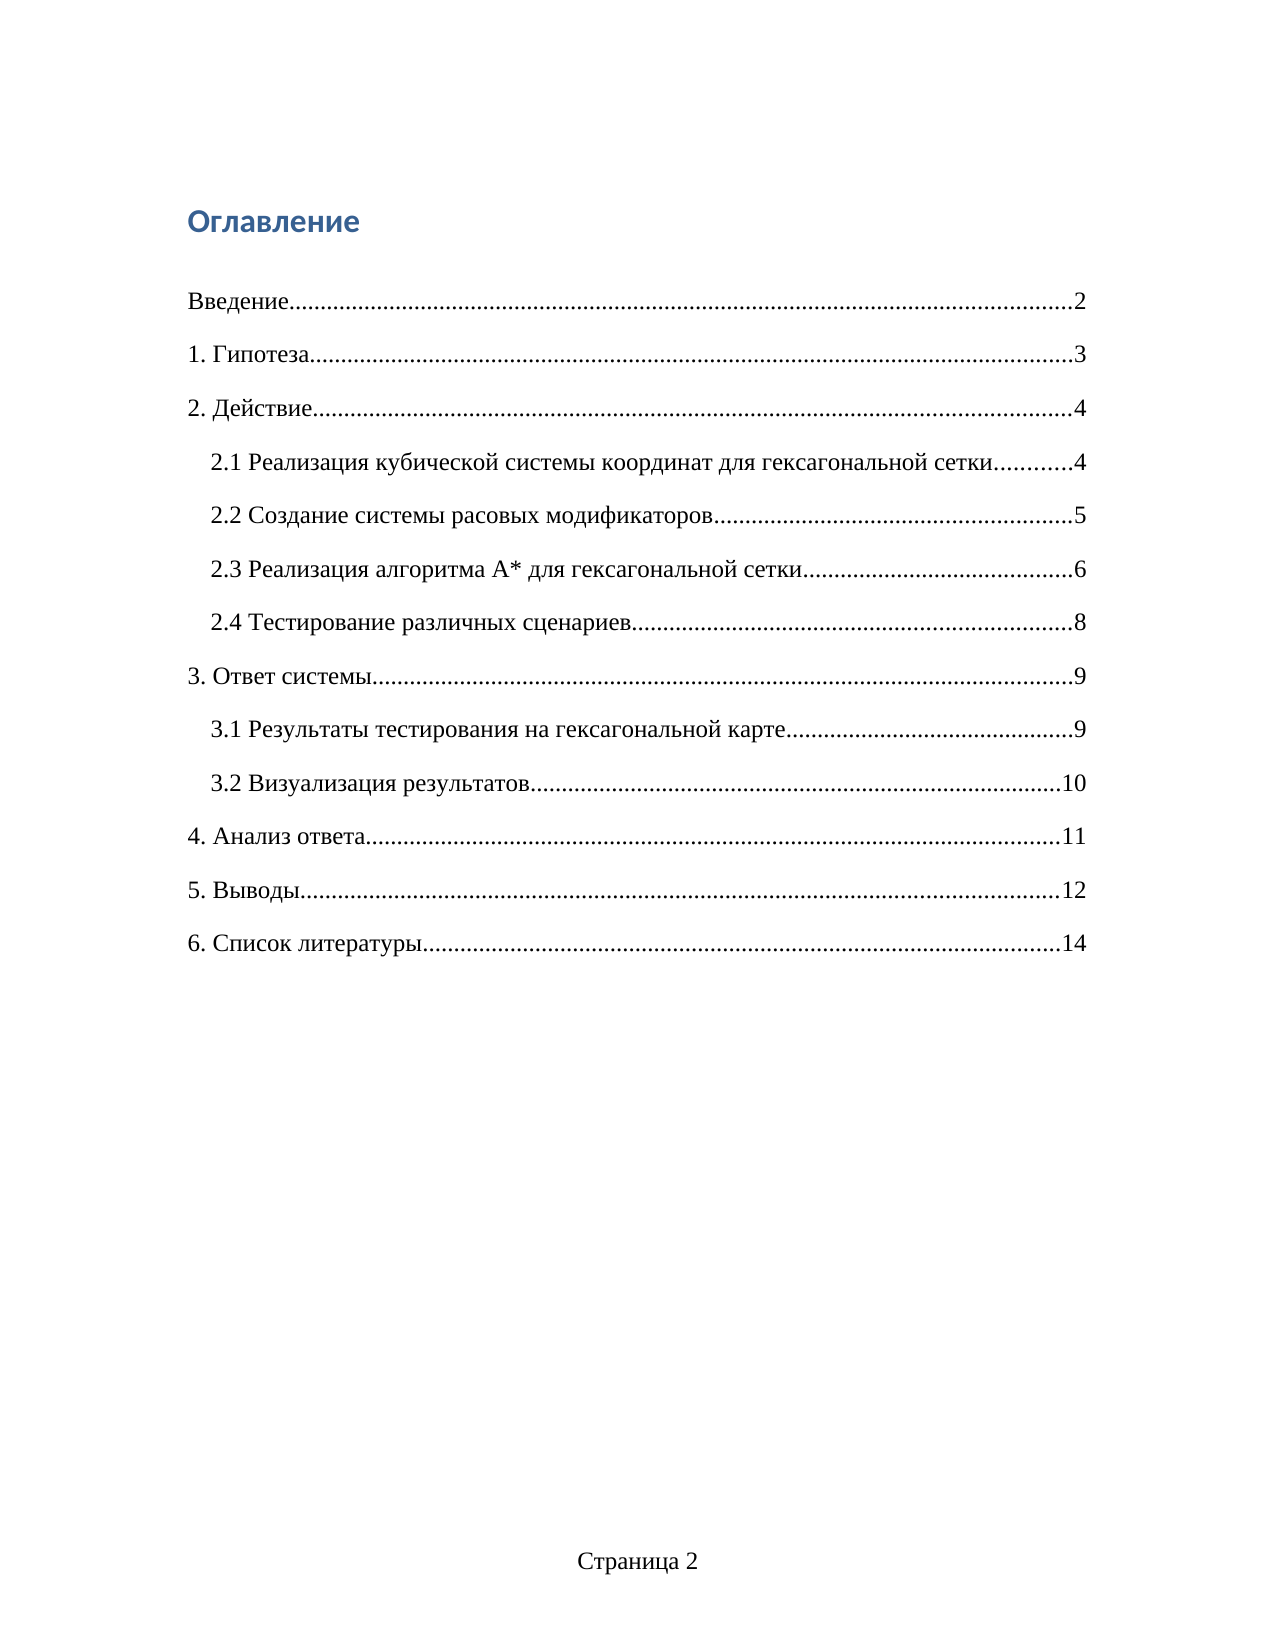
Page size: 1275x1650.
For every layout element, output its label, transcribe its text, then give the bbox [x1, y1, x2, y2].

text 3. Ответ системы 9 [187, 661, 1087, 689]
text 5. Выводы 12 [187, 875, 1087, 904]
text 2.2 Создание системы расовых модификаторов 5 [210, 500, 1087, 529]
text 1. Гипотеза 3 [187, 339, 1087, 368]
text 2.3 Реализация алгоритма A* для гексагональной сетки 6 [210, 554, 1087, 582]
text 3.1 Результаты тестирования на гексагональной карте 9 [210, 714, 1087, 743]
text 2.1 Реализация кубической системы координат для гексагональной сетки 4 [210, 447, 1087, 475]
text 2.4 Тестирование различных сценариев 8 [210, 607, 1087, 636]
text 3.2 Визуализация результатов 10 [210, 768, 1087, 797]
text 6. Список литературы 14 [187, 928, 1087, 957]
text Введение 2 [187, 286, 1087, 315]
text 4. Анализ ответа 11 [187, 821, 1087, 850]
subtitle Оглавление [187, 200, 1087, 241]
text 2. Действие 4 [187, 393, 1087, 422]
